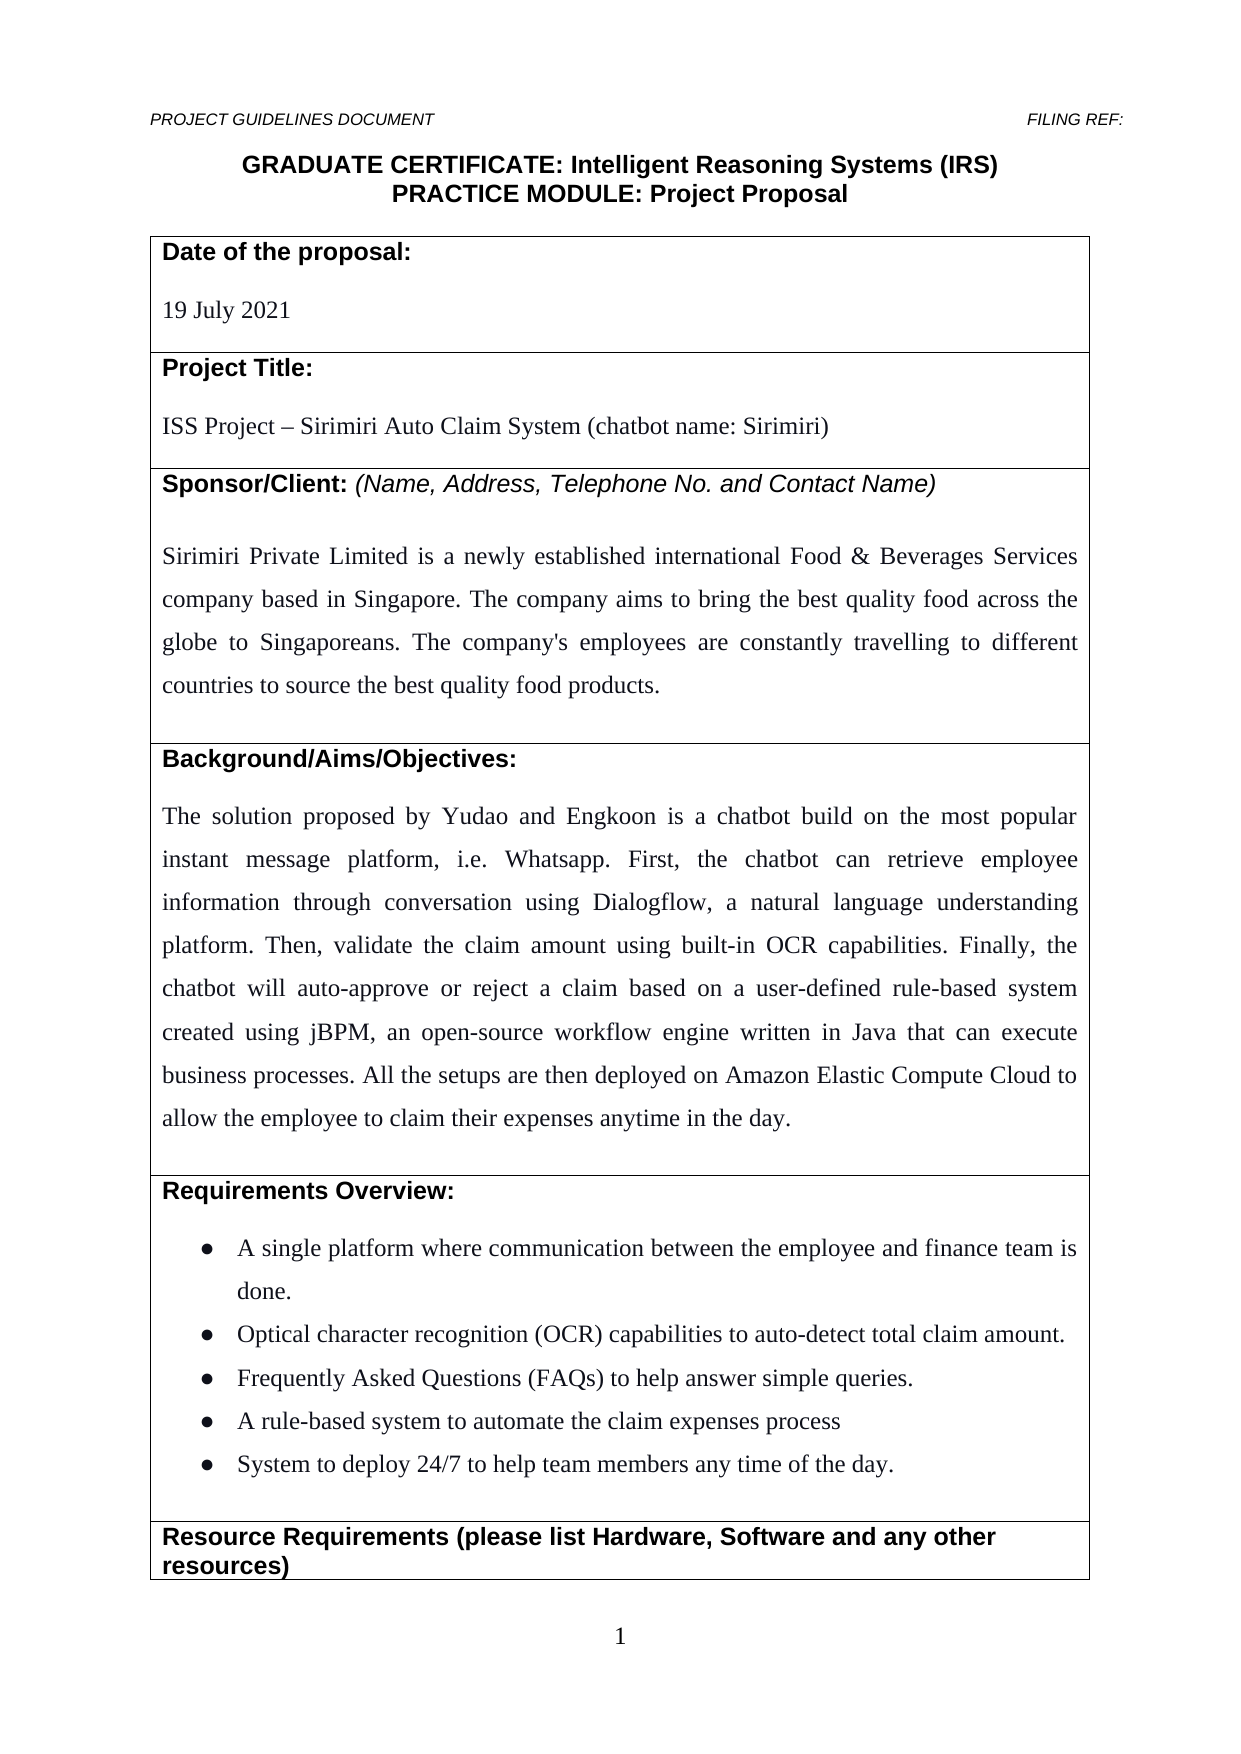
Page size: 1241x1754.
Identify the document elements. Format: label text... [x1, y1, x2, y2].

text GRADUATE CERTIFICATE: Intelligent Reasoning Systems (IRS) [150, 150, 1090, 179]
table_cell Project Title: ISS Project – Sirimiri Auto Claim System (chatbot name: Sirimiri) [151, 353, 1089, 468]
text PRACTICE MODULE: Project Proposal [150, 179, 1090, 207]
table_cell Sponsor/Client: (Name, Address, Telephone No. and Contact Name) Sirimiri Private Limited is a newly established international Food & Beverages Services company based in Singapore. The company aims to bring the best quality food across the globe to Singaporeans. The company's employees are constantly travelling to different countries to source the best quality food products. [151, 469, 1089, 742]
table_cell Background/Aims/Objectives: The solution proposed by Yudao and Engkoon is a chatbot build on the most popular instant message platform, i.e. Whatsapp. First, the chatbot can retrieve employee information through conversation using Dialogflow, a natural language understanding platform. Then, validate the claim amount using built-in OCR capabilities. Finally, the chatbot will auto-approve or reject a claim based on a user-defined rule-based system created using jBPM, an open-source workflow engine written in Java that can execute business processes. All the setups are then deployed on Amazon Elastic Compute Cloud to allow the employee to claim their expenses anytime in the day. [151, 744, 1089, 1175]
table_header Date of the proposal: 19 July 2021 [151, 237, 1089, 352]
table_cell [151, 1522, 1089, 1579]
table_cell Requirements Overview: A single platform where communication between the employee and finance team is done. Optical character recognition (OCR) capabilities to auto-detect total claim amount. Frequently Asked Questions (FAQs) to help answer simple queries. A rule-based system to automate the claim expenses process System to deploy 24/7 to help team members any time of the day. [151, 1176, 1089, 1521]
